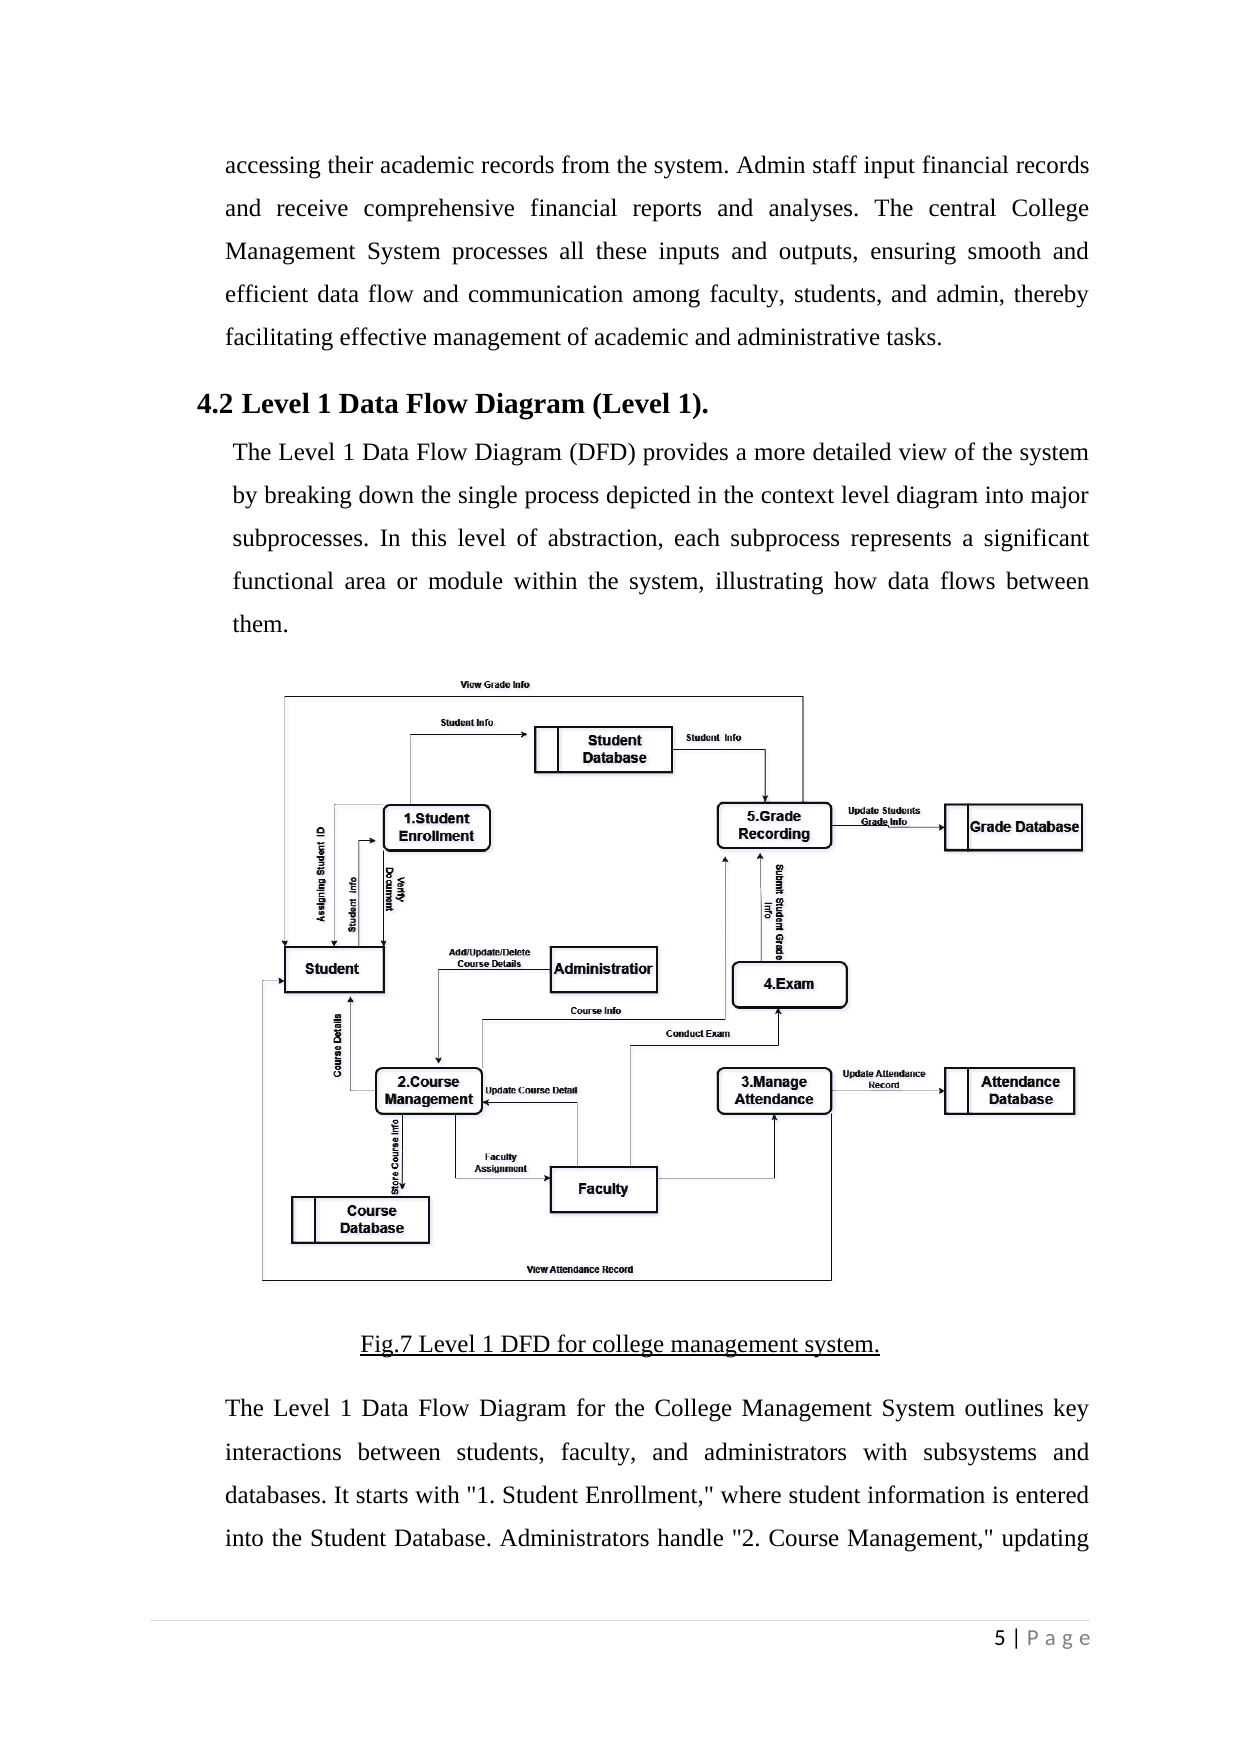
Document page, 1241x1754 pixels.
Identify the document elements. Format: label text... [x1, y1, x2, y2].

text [225, 150, 1090, 351]
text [225, 1393, 1090, 1552]
text Fig.7 Level 1 DFD for college management system. [150, 1329, 1090, 1358]
list Level 1 Data Flow Diagram (Level 1). [197, 386, 1090, 420]
picture [256, 673, 1091, 1295]
list The Level 1 Data Flow Diagram (DFD) provides a more detailed view of the system by breaking down the single process depicted in the context level diagram into major subprocesses. In this level of abstraction, each subprocess represents a significant functional area or module within the system, illustrating how data flows between them. [232, 437, 1090, 638]
